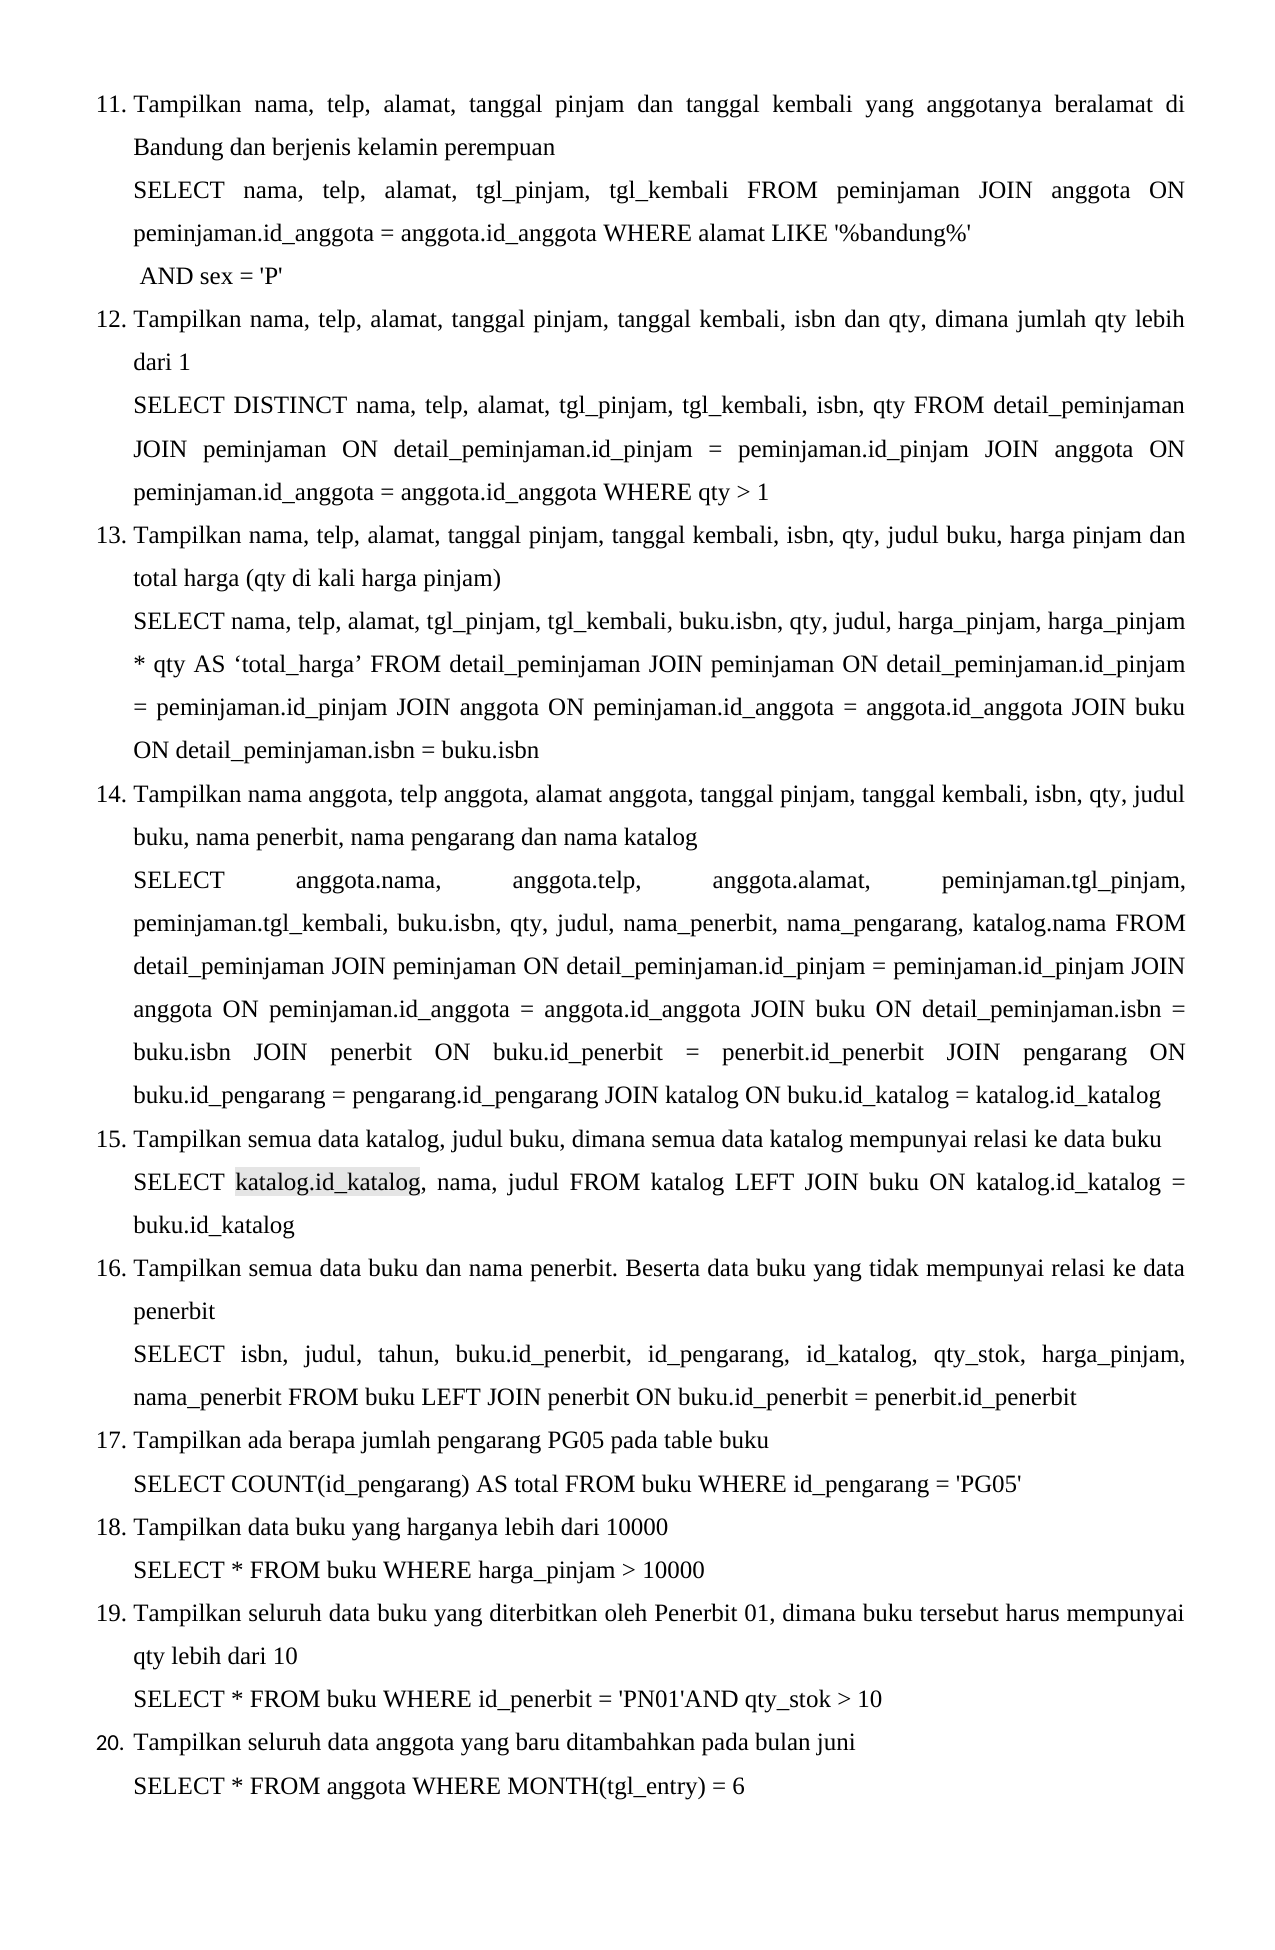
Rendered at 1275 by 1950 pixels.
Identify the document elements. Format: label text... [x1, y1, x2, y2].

list SELECT katalog.id_katalog, nama, judul FROM katalog LEFT JOIN buku ON katalog.id_katalog = buku.id_katalog [133, 1167, 1186, 1239]
list AND sex = 'P' [133, 261, 1186, 290]
list SELECT * FROM buku WHERE id_penerbit = 'PN01'AND qty_stok > 10 [133, 1684, 1186, 1713]
list Tampilkan nama, telp, alamat, tanggal pinjam dan tanggal kembali yang anggotanya beralamat di Bandung dan berjenis kelamin perempuan [96, 89, 1186, 161]
list Tampilkan semua data katalog, judul buku, dimana semua data katalog mempunyai relasi ke data buku [96, 1124, 1186, 1152]
list SELECT nama, telp, alamat, tgl_pinjam, tgl_kembali, buku.isbn, qty, judul, harga_pinjam, harga_pinjam * qty AS ‘total_harga’ FROM detail_peminjaman JOIN peminjaman ON detail_peminjaman.id_pinjam = peminjaman.id_pinjam JOIN anggota ON peminjaman.id_anggota = anggota.id_anggota JOIN buku ON detail_peminjaman.isbn = buku.isbn [133, 606, 1186, 764]
list Tampilkan semua data buku dan nama penerbit. Beserta data buku yang tidak mempunyai relasi ke data penerbit [96, 1253, 1186, 1325]
list SELECT isbn, judul, tahun, buku.id_penerbit, id_pengarang, id_katalog, qty_stok, harga_pinjam, nama_penerbit FROM buku LEFT JOIN penerbit ON buku.id_penerbit = penerbit.id_penerbit [133, 1339, 1186, 1411]
list Tampilkan ada berapa jumlah pengarang PG05 pada table buku [96, 1426, 1186, 1454]
list SELECT anggota.nama, anggota.telp, anggota.alamat, peminjaman.tgl_pinjam, peminjaman.tgl_kembali, buku.isbn, qty, judul, nama_penerbit, nama_pengarang, katalog.nama FROM detail_peminjaman JOIN peminjaman ON detail_peminjaman.id_pinjam = peminjaman.id_pinjam JOIN anggota ON peminjaman.id_anggota = anggota.id_anggota JOIN buku ON detail_peminjaman.isbn = buku.isbn JOIN penerbit ON buku.id_penerbit = penerbit.id_penerbit JOIN pengarang ON buku.id_pengarang = pengarang.id_pengarang JOIN katalog ON buku.id_katalog = katalog.id_katalog [133, 865, 1186, 1109]
list Tampilkan nama, telp, alamat, tanggal pinjam, tanggal kembali, isbn dan qty, dimana jumlah qty lebih dari 1 [96, 304, 1186, 376]
list Tampilkan nama anggota, telp anggota, alamat anggota, tanggal pinjam, tanggal kembali, isbn, qty, judul buku, nama penerbit, nama pengarang dan nama katalog [96, 779, 1186, 851]
list SELECT DISTINCT nama, telp, alamat, tgl_pinjam, tgl_kembali, isbn, qty FROM detail_peminjaman JOIN peminjaman ON detail_peminjaman.id_pinjam = peminjaman.id_pinjam JOIN anggota ON peminjaman.id_anggota = anggota.id_anggota WHERE qty > 1 [133, 391, 1186, 506]
list Tampilkan seluruh data buku yang diterbitkan oleh Penerbit 01, dimana buku tersebut harus mempunyai qty lebih dari 10 [96, 1598, 1186, 1670]
list Tampilkan data buku yang harganya lebih dari 10000 [96, 1512, 1186, 1541]
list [133, 175, 1186, 247]
list Tampilkan nama, telp, alamat, tanggal pinjam, tanggal kembali, isbn, qty, judul buku, harga pinjam dan total harga (qty di kali harga pinjam) [96, 520, 1186, 592]
list Tampilkan seluruh data anggota yang baru ditambahkan pada bulan juni [96, 1727, 1186, 1756]
list SELECT COUNT(id_pengarang) AS total FROM buku WHERE id_pengarang = 'PG05' [133, 1469, 1186, 1497]
list SELECT * FROM buku WHERE harga_pinjam > 10000 [133, 1555, 1186, 1584]
list SELECT * FROM anggota WHERE MONTH(tgl_entry) = 6 [133, 1771, 1186, 1800]
